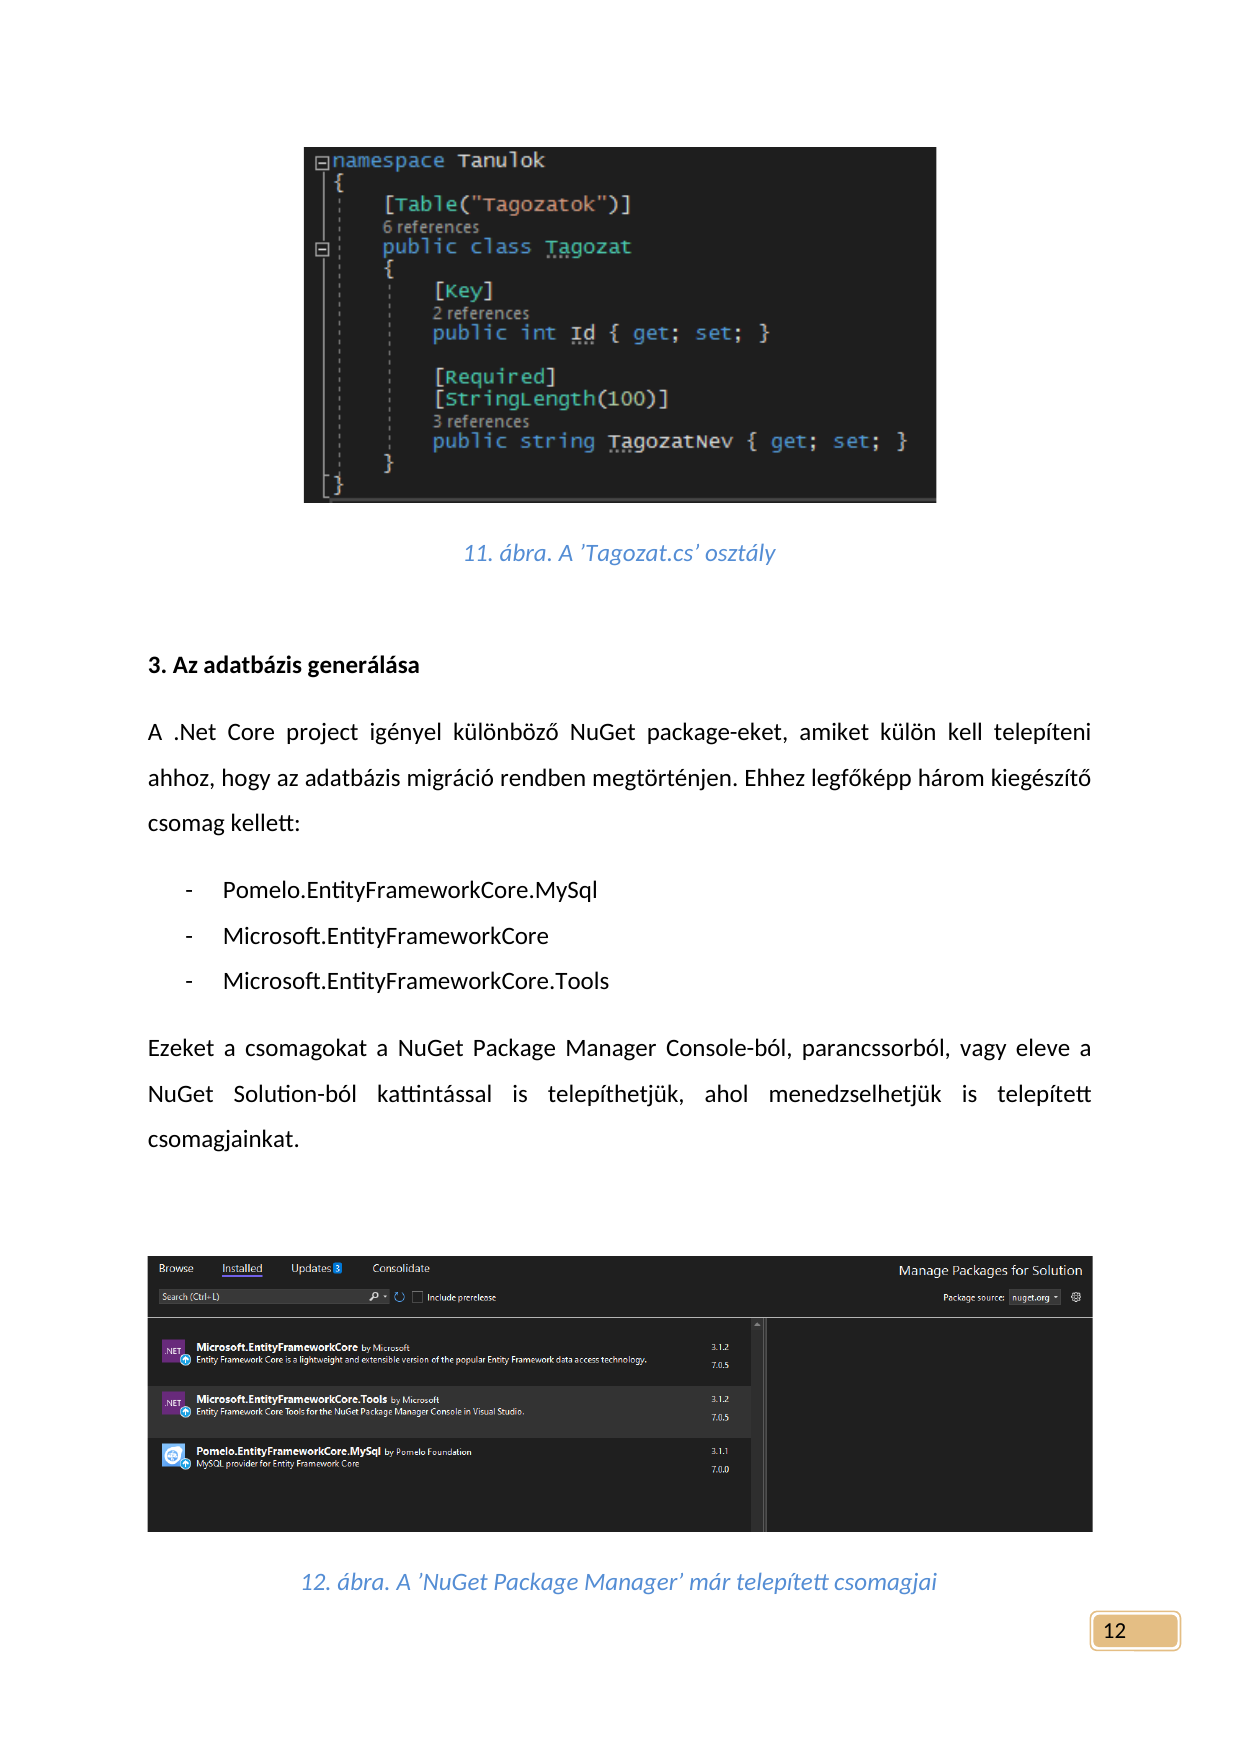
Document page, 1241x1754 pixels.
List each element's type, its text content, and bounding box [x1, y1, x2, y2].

picture [303, 147, 937, 503]
picture [147, 1256, 1093, 1532]
list Microsoft.EntityFrameworkCore.Tools [185, 966, 1093, 996]
text A .Net Core project igényel különböző NuGet package-eket, amiket külön kell telepíteni ahhoz, hogy az adatbázis migráció rendben megtörténjen. Ehhez legfőképp három kiegészítő csomag kellett: [148, 716, 1093, 838]
text Ezeket a csomagokat a NuGet Package Manager Console-ból, parancssorból, vagy eleve a NuGet Solution-ból kattintással is telepíthetjük, ahol menedzselhetjük is telepített csomagjainkat. [148, 1032, 1093, 1154]
text 11. ábra. A ’Tagozat.cs’ osztály [148, 537, 1093, 568]
list Microsoft.EntityFrameworkCore [185, 920, 1093, 950]
text 12. ábra. A ’NuGet Package Manager’ már telepített csomagjai [148, 1566, 1093, 1597]
subtitle 3. Az adatbázis generálása [148, 649, 1093, 680]
list Pomelo.EntityFrameworkCore.MySql [185, 874, 1093, 904]
